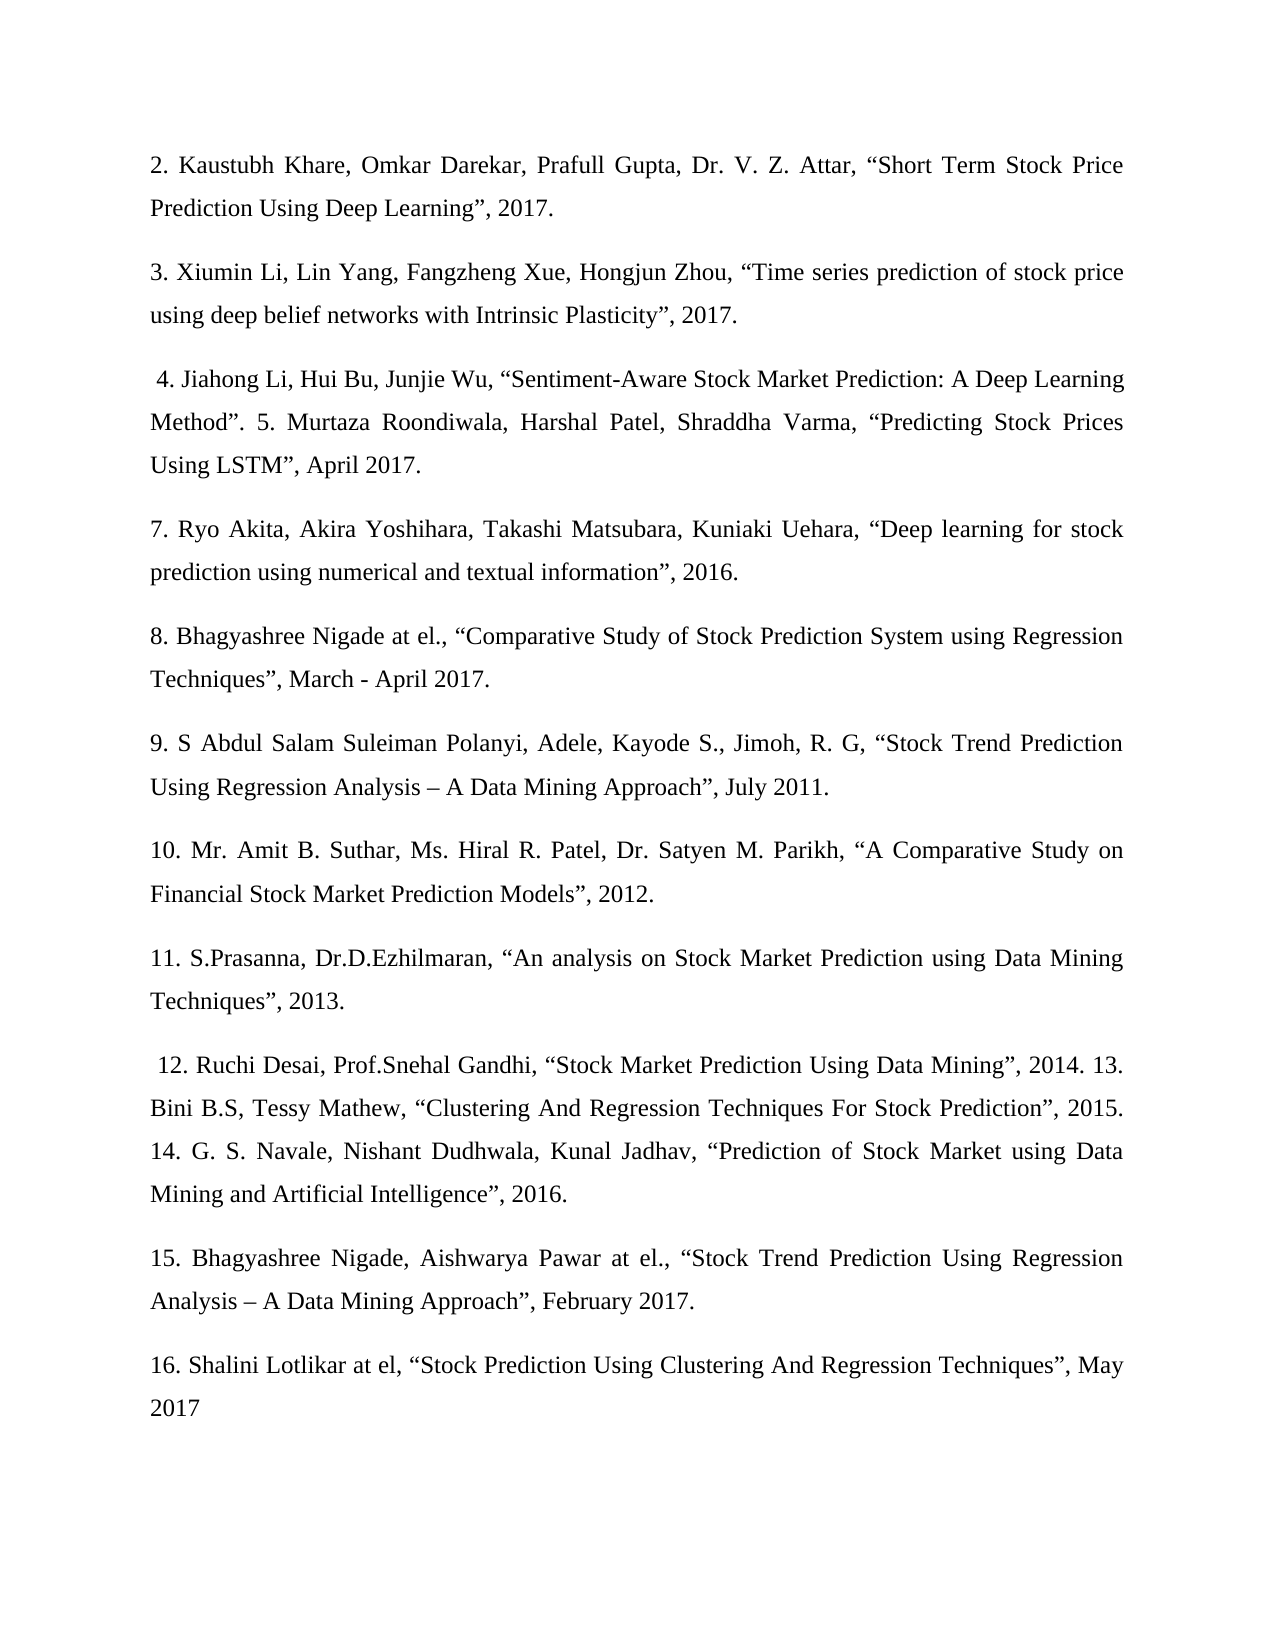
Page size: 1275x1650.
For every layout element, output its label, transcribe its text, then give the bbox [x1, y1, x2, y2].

text 9. S Abdul Salam Suleiman Polanyi, Adele, Kayode S., Jimoh, R. G, “Stock Trend Prediction Using Regression Analysis – A Data Mining Approach”, July 2011. [150, 728, 1125, 800]
text 4. Jiahong Li, Hui Bu, Junjie Wu, “Sentiment-Aware Stock Market Prediction: A Deep Learning Method”. 5. Murtaza Roondiwala, Harshal Patel, Shraddha Varma, “Predicting Stock Prices Using LSTM”, April 2017. [150, 364, 1125, 479]
text 12. Ruchi Desai, Prof.Snehal Gandhi, “Stock Market Prediction Using Data Mining”, 2014. 13. Bini B.S, Tessy Mathew, “Clustering And Regression Techniques For Stock Prediction”, 2015. 14. G. S. Navale, Nishant Dudhwala, Kunal Jadhav, “Prediction of Stock Market using Data Mining and Artificial Intelligence”, 2016. [150, 1050, 1125, 1208]
text 2. Kaustubh Khare, Omkar Darekar, Prafull Gupta, Dr. V. Z. Attar, “Short Term Stock Price Prediction Using Deep Learning”, 2017. [150, 150, 1125, 222]
text 10. Mr. Amit B. Suthar, Ms. Hiral R. Patel, Dr. Satyen M. Parikh, “A Comparative Study on Financial Stock Market Prediction Models”, 2012. [150, 836, 1125, 907]
text 7. Ryo Akita, Akira Yoshihara, Takashi Matsubara, Kuniaki Uehara, “Deep learning for stock prediction using numerical and textual information”, 2016. [150, 514, 1125, 586]
text 16. Shalini Lotlikar at el, “Stock Prediction Using Clustering And Regression Techniques”, May 2017 [150, 1350, 1125, 1422]
text 15. Bhagyashree Nigade, Aishwarya Pawar at el., “Stock Trend Prediction Using Regression Analysis – A Data Mining Approach”, February 2017. [150, 1243, 1125, 1315]
text 11. S.Prasanna, Dr.D.Ezhilmaran, “An analysis on Stock Market Prediction using Data Mining Techniques”, 2013. [150, 943, 1125, 1014]
text 3. Xiumin Li, Lin Yang, Fangzheng Xue, Hongjun Zhou, “Time series prediction of stock price using deep belief networks with Intrinsic Plasticity”, 2017. [150, 257, 1125, 329]
text 8. Bhagyashree Nigade at el., “Comparative Study of Stock Prediction System using Regression Techniques”, March - April 2017. [150, 621, 1125, 693]
